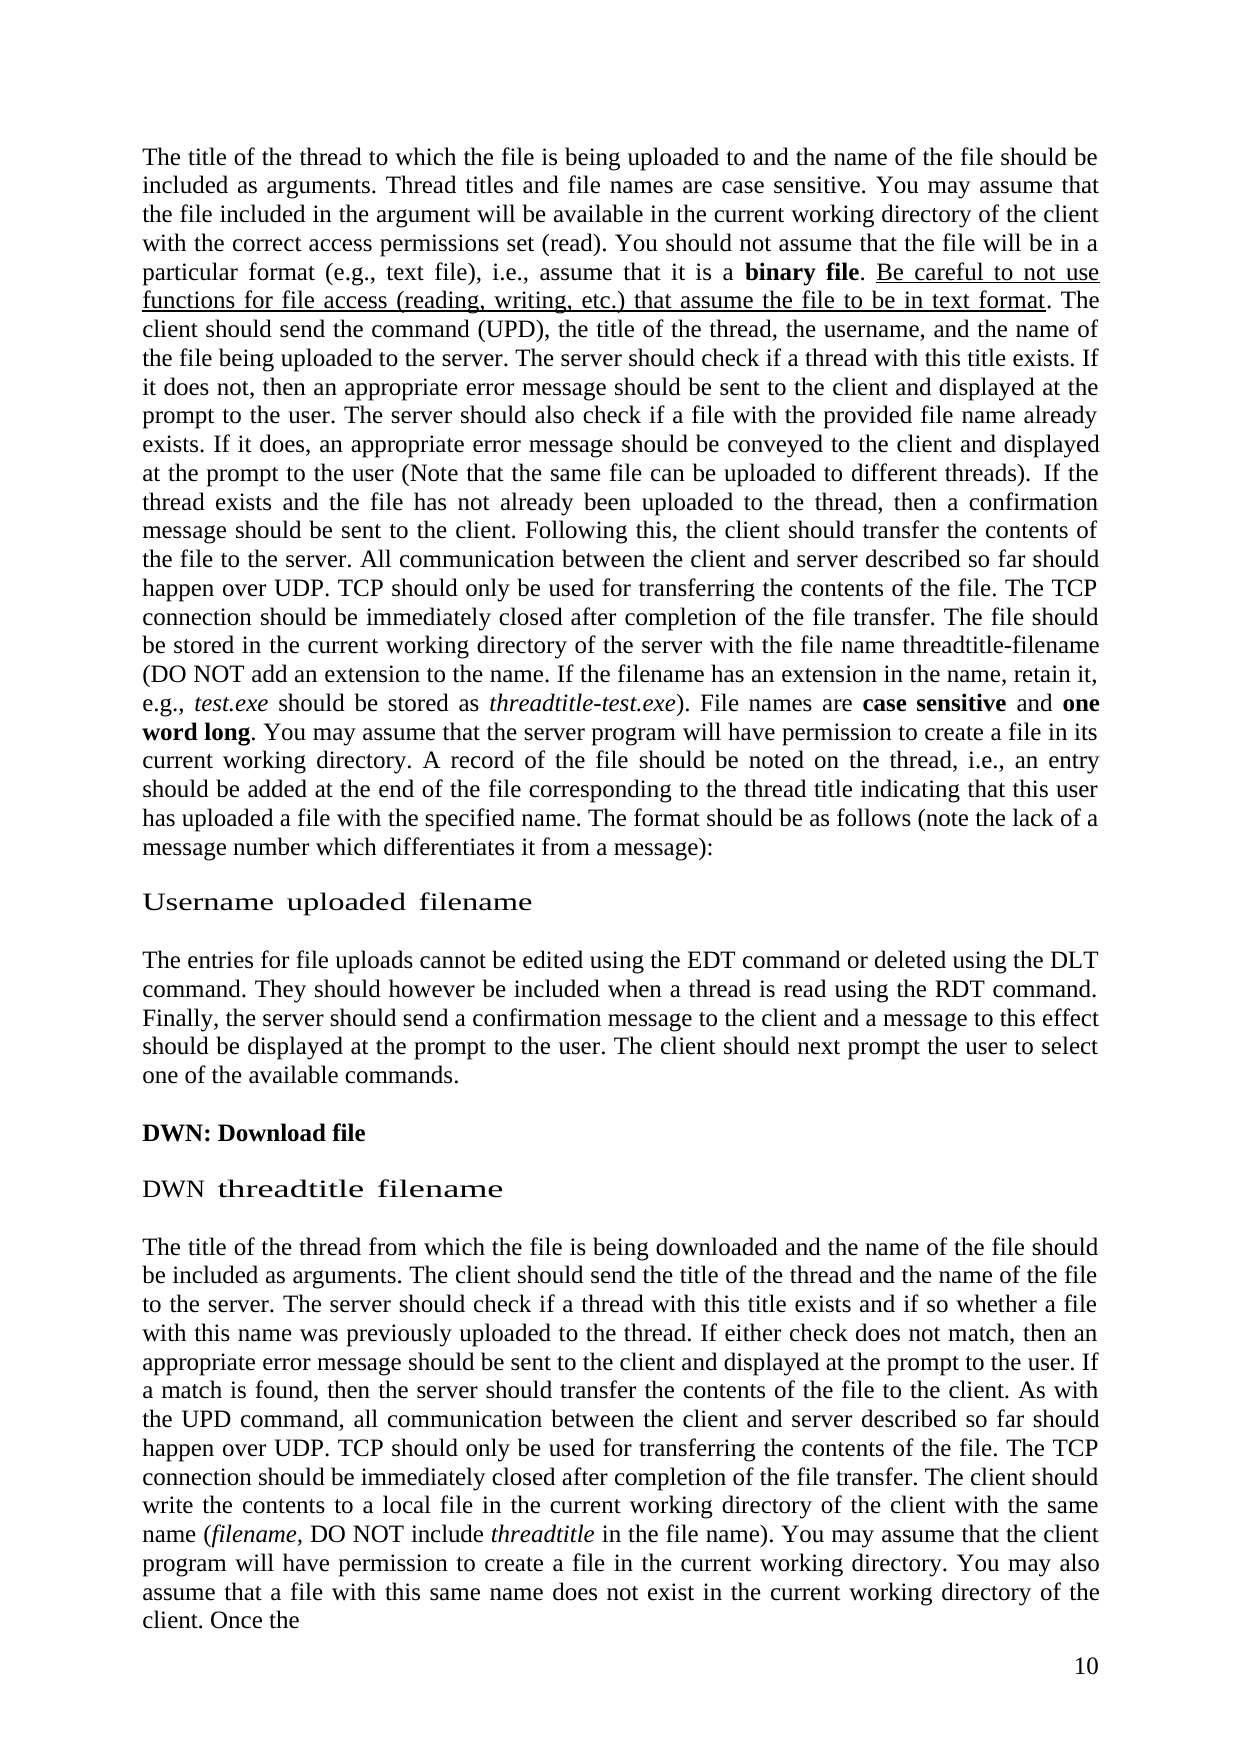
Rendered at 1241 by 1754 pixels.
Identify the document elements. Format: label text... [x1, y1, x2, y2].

text The title of the thread from which the file is being downloaded and the name of the file should be included as arguments. The client should send the title of the thread and the name of the file to the server. The server should check if a thread with this title exists and if so whether a file with this name was previously uploaded to the thread. If either check does not match, then an appropriate error message should be sent to the client and displayed at the prompt to the user. If a match is found, then the server should transfer the contents of the file to the client. As with the UPD command, all communication between the client and server described so far should happen over UDP. TCP should only be used for transferring the contents of the file. The TCP connection should be immediately closed after completion of the file transfer. The client should write the contents to a local file in the current working directory of the client with the same name (filename, DO NOT include threadtitle in the file name). You may assume that the client program will have permission to create a file in the current working directory. You may also assume that a file with this same name does not exist in the current working directory of the client. Once the [142, 1232, 1099, 1634]
text DWN threadtitle filename [142, 1174, 1163, 1202]
text Username uploaded filename [142, 887, 1163, 916]
subtitle DWN: Download file [142, 1118, 1163, 1146]
text The entries for file uploads cannot be edited using the EDT command or deleted using the DLT command. They should however be included when a thread is read using the RDT command. Finally, the server should send a confirmation message to the client and a message to this effect should be displayed at the prompt to the user. The client should next prompt the user to select one of the available commands. [142, 945, 1099, 1089]
text The title of the thread to which the file is being uploaded to and the name of the file should be included as arguments. Thread titles and file names are case sensitive. You may assume that the file included in the argument will be available in the current working directory of the client with the correct access permissions set (read). You should not assume that the file will be in a particular format (e.g., text file), i.e., assume that it is a binary file. Be careful to not use functions for file access (reading, writing, etc.) that assume the file to be in text format. The client should send the command (UPD), the title of the thread, the username, and the name of the file being uploaded to the server. The server should check if a thread with this title exists. If it does not, then an appropriate error message should be sent to the client and displayed at the prompt to the user. The server should also check if a file with the provided file name already exists. If it does, an appropriate error message should be conveyed to the client and displayed at the prompt to the user (Note that the same file can be uploaded to different threads). If the thread exists and the file has not already been uploaded to the thread, then a confirmation message should be sent to the client. Following this, the client should transfer the contents of the file to the server. All communication between the client and server described so far should happen over UDP. TCP should only be used for transferring the contents of the file. The TCP connection should be immediately closed after completion of the file transfer. The file should be stored in the current working directory of the server with the file name threadtitle-filename (DO NOT add an extension to the name. If the filename has an extension in the name, retain it, e.g., test.exe should be stored as threadtitle-test.exe). File names are case sensitive and one word long. You may assume that the server program will have permission to create a file in its current working directory. A record of the file should be noted on the thread, i.e., an entry should be added at the end of the file corresponding to the thread title indicating that this user has uploaded a file with the specified name. The format should be as follows (note the lack of a message number which differentiates it from a message): [142, 142, 1099, 860]
